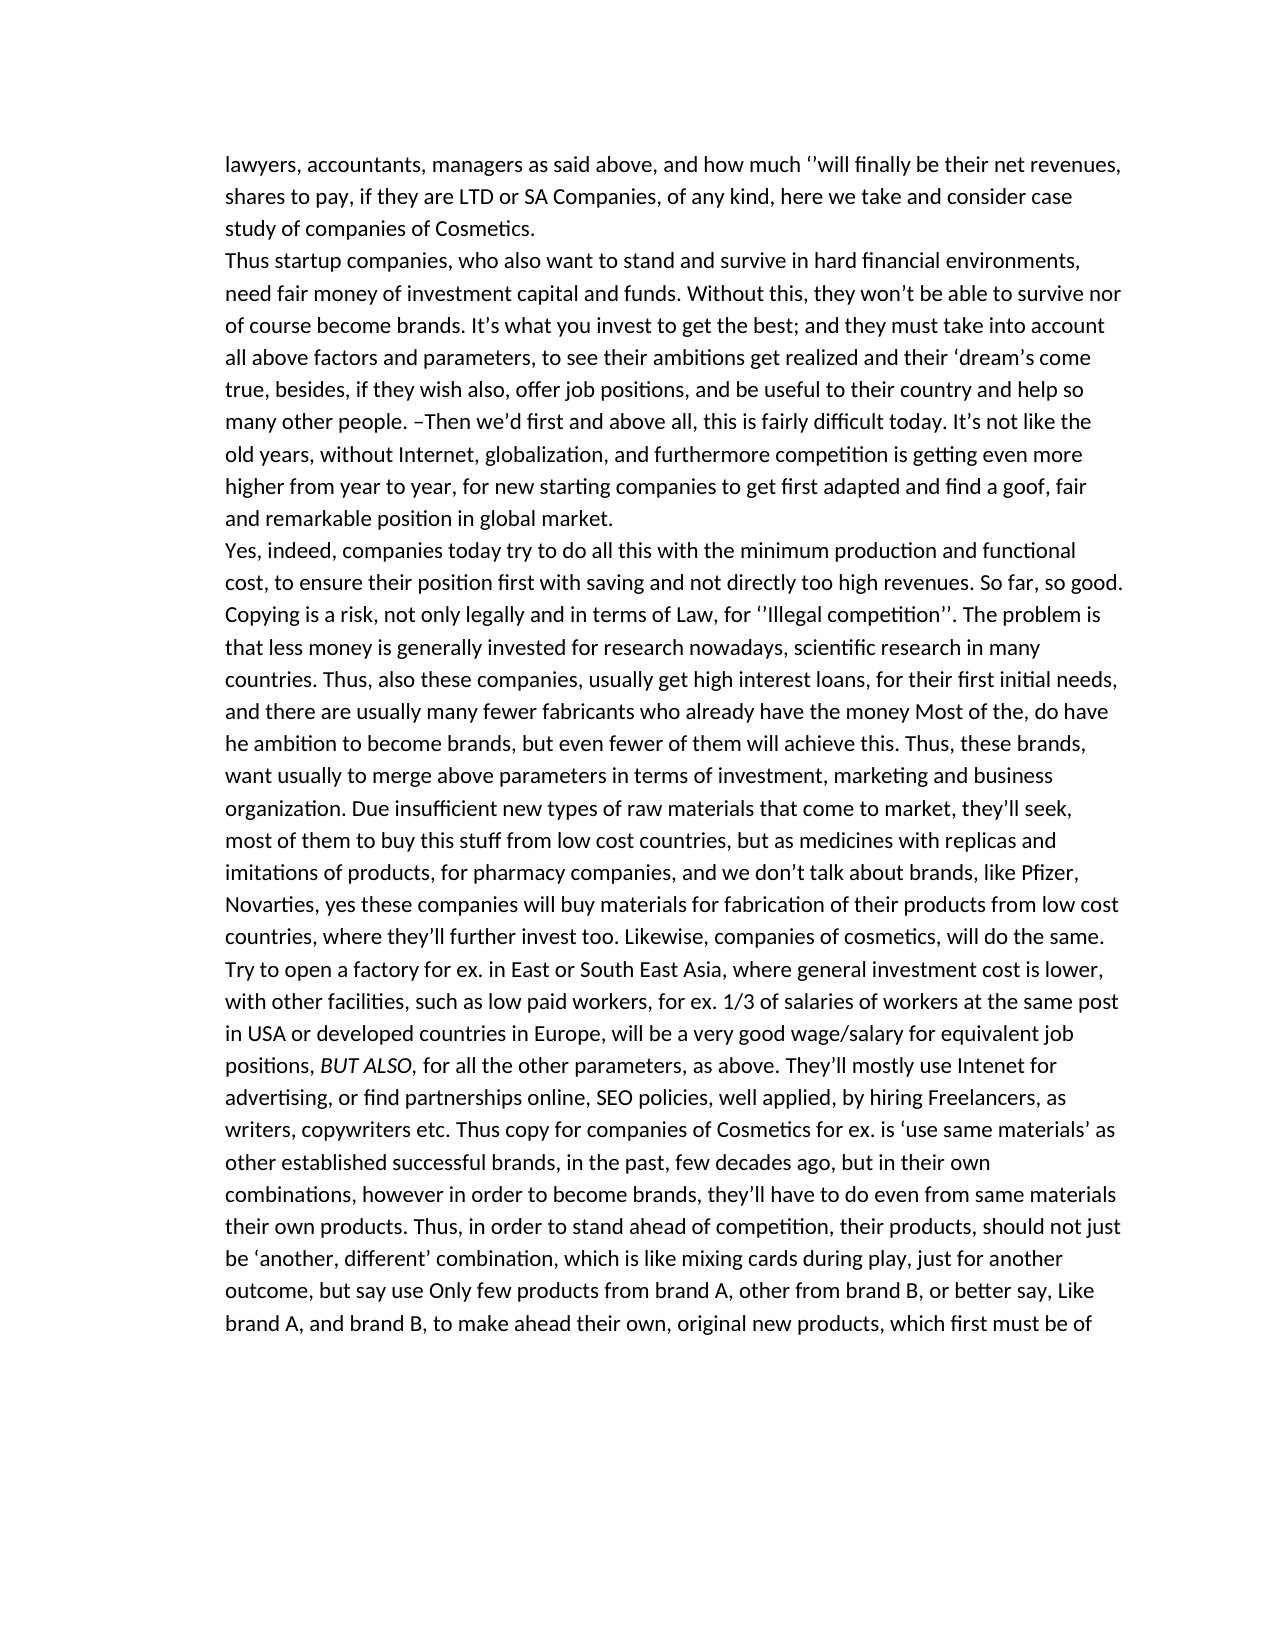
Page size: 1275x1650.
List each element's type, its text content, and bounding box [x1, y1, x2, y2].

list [225, 536, 1125, 1337]
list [225, 150, 1125, 242]
list Thus startup companies, who also want to stand and survive in hard financial environments, need fair money of investment capital and funds. Without this, they won’t be able to survive nor of course become brands. It’s what you invest to get the best; and they must take into account all above factors and parameters, to see their ambitions get realized and their ‘dream’s come true, besides, if they wish also, offer job positions, and be useful to their country and help so many other people. –Then we’d first and above all, this is fairly difficult today. It’s not like the old years, without Internet, globalization, and furthermore competition is getting even more higher from year to year, for new starting companies to get first adapted and find a goof, fair and remarkable position in global market. [225, 247, 1125, 532]
